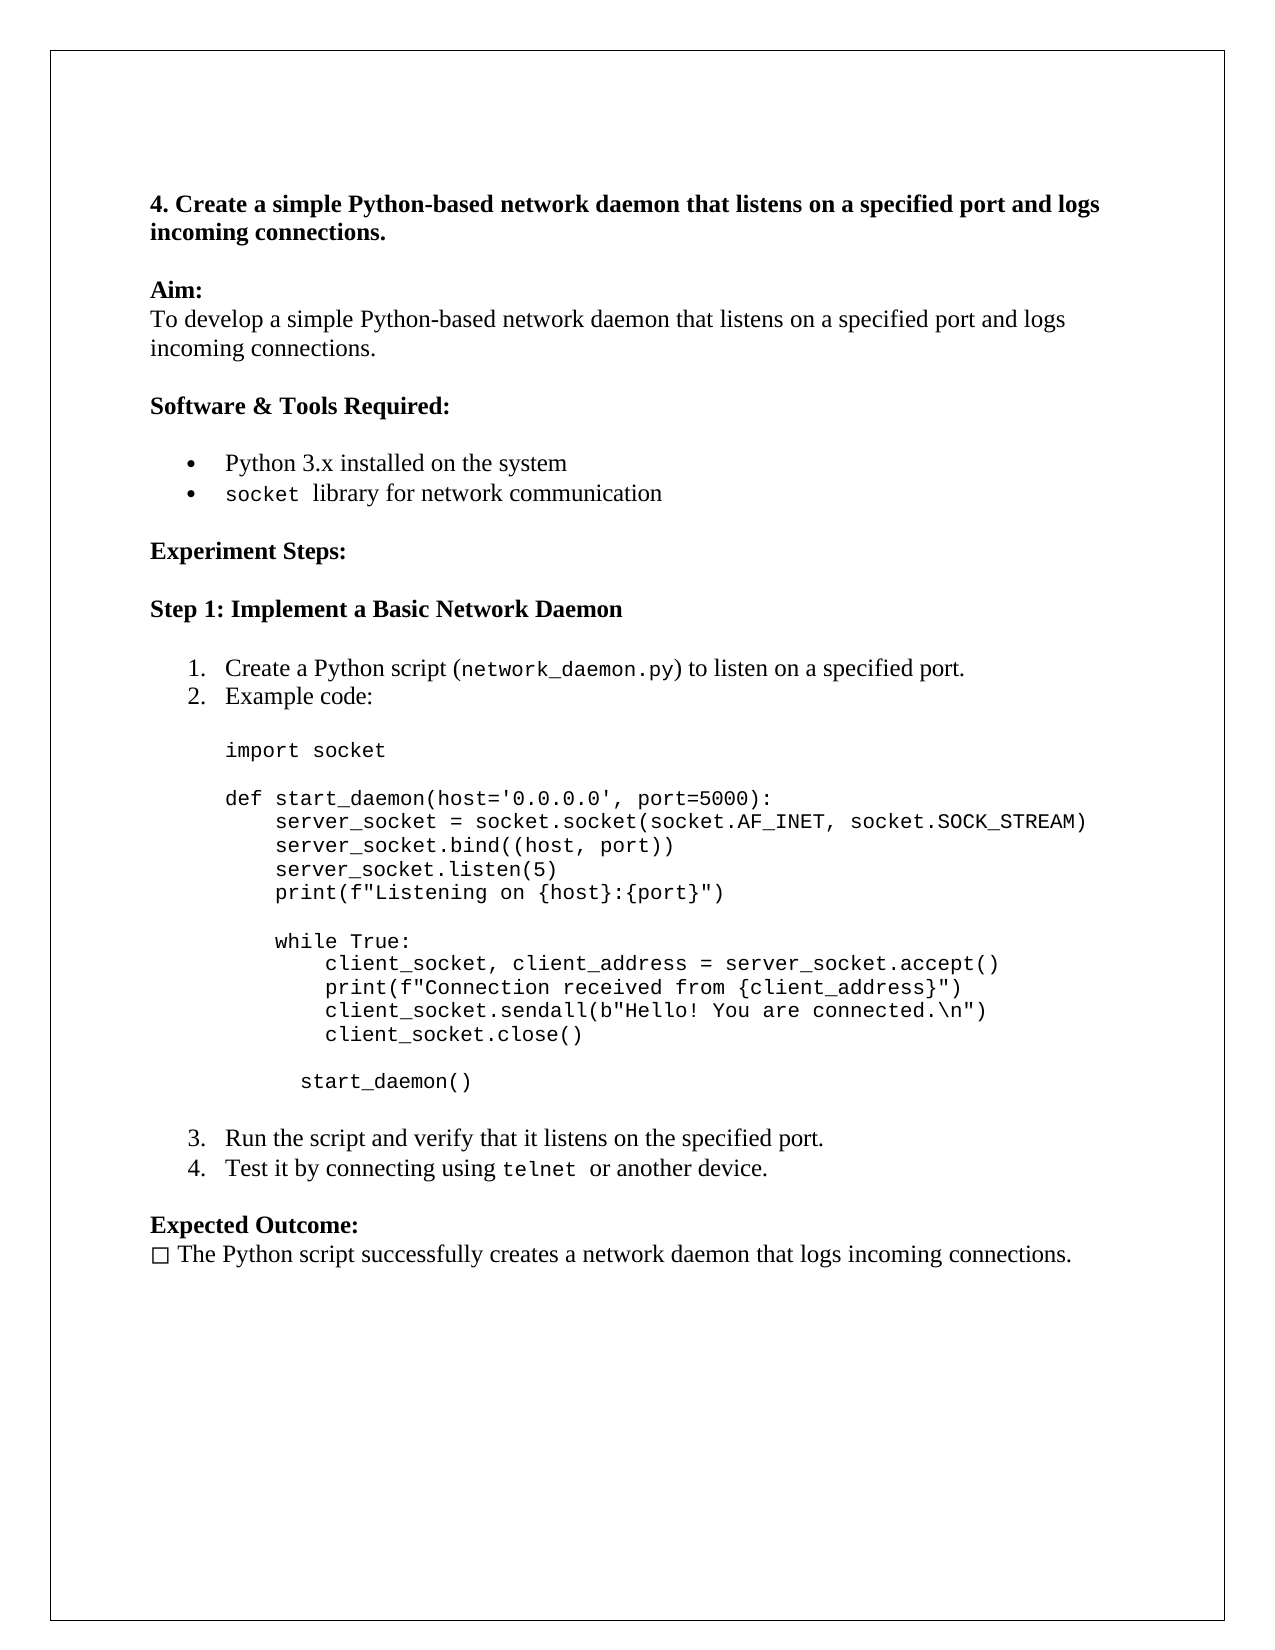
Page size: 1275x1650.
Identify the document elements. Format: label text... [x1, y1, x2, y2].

subtitle Create a simple Python-based network daemon that listens on a specified port and logs incoming connections. [150, 190, 1100, 246]
text server_socket = socket.socket(socket.AF_INET, socket.SOCK_STREAM) server_socket.bind((host, port)) [275, 811, 1200, 859]
text server_socket.listen(5) print(f"Listening on {host}:{port}") [275, 859, 727, 906]
list Run the script and verify that it listens on the specified port. [187, 1123, 1200, 1152]
text import socket [225, 741, 1200, 764]
list Create a Python script (network_daemon.py) to listen on a specified port. [187, 653, 1200, 682]
list Python 3.x installed on the system [187, 448, 1200, 477]
text start_daemon() [300, 1071, 1200, 1095]
text def start_daemon(host='0.0.0.0', port=5000): [225, 788, 1200, 811]
text ◻ The Python script successfully creates a network daemon that logs incoming connections. [150, 1239, 1200, 1268]
list socket library for network communication [187, 478, 1200, 507]
subtitle Expected Outcome: [150, 1211, 1200, 1239]
text client_socket, client_address = server_socket.accept() print(f"Connection received from {client_address}") client_socket.sendall(b"Hello! You are connected.\n") client_socket.close() [325, 953, 1200, 1048]
subtitle Software & Tools Required: [150, 391, 1200, 420]
text To develop a simple Python-based network daemon that listens on a specified port and logs incoming connections. [150, 304, 1118, 361]
subtitle Experiment Steps: [150, 536, 1200, 565]
list Test it by connecting using telnet or another device. [187, 1153, 1200, 1182]
text Step 1: Implement a Basic Network Daemon [150, 594, 1200, 623]
text while True: [275, 929, 1200, 953]
text Aim: [150, 275, 1200, 304]
list Example code: [187, 682, 1200, 710]
